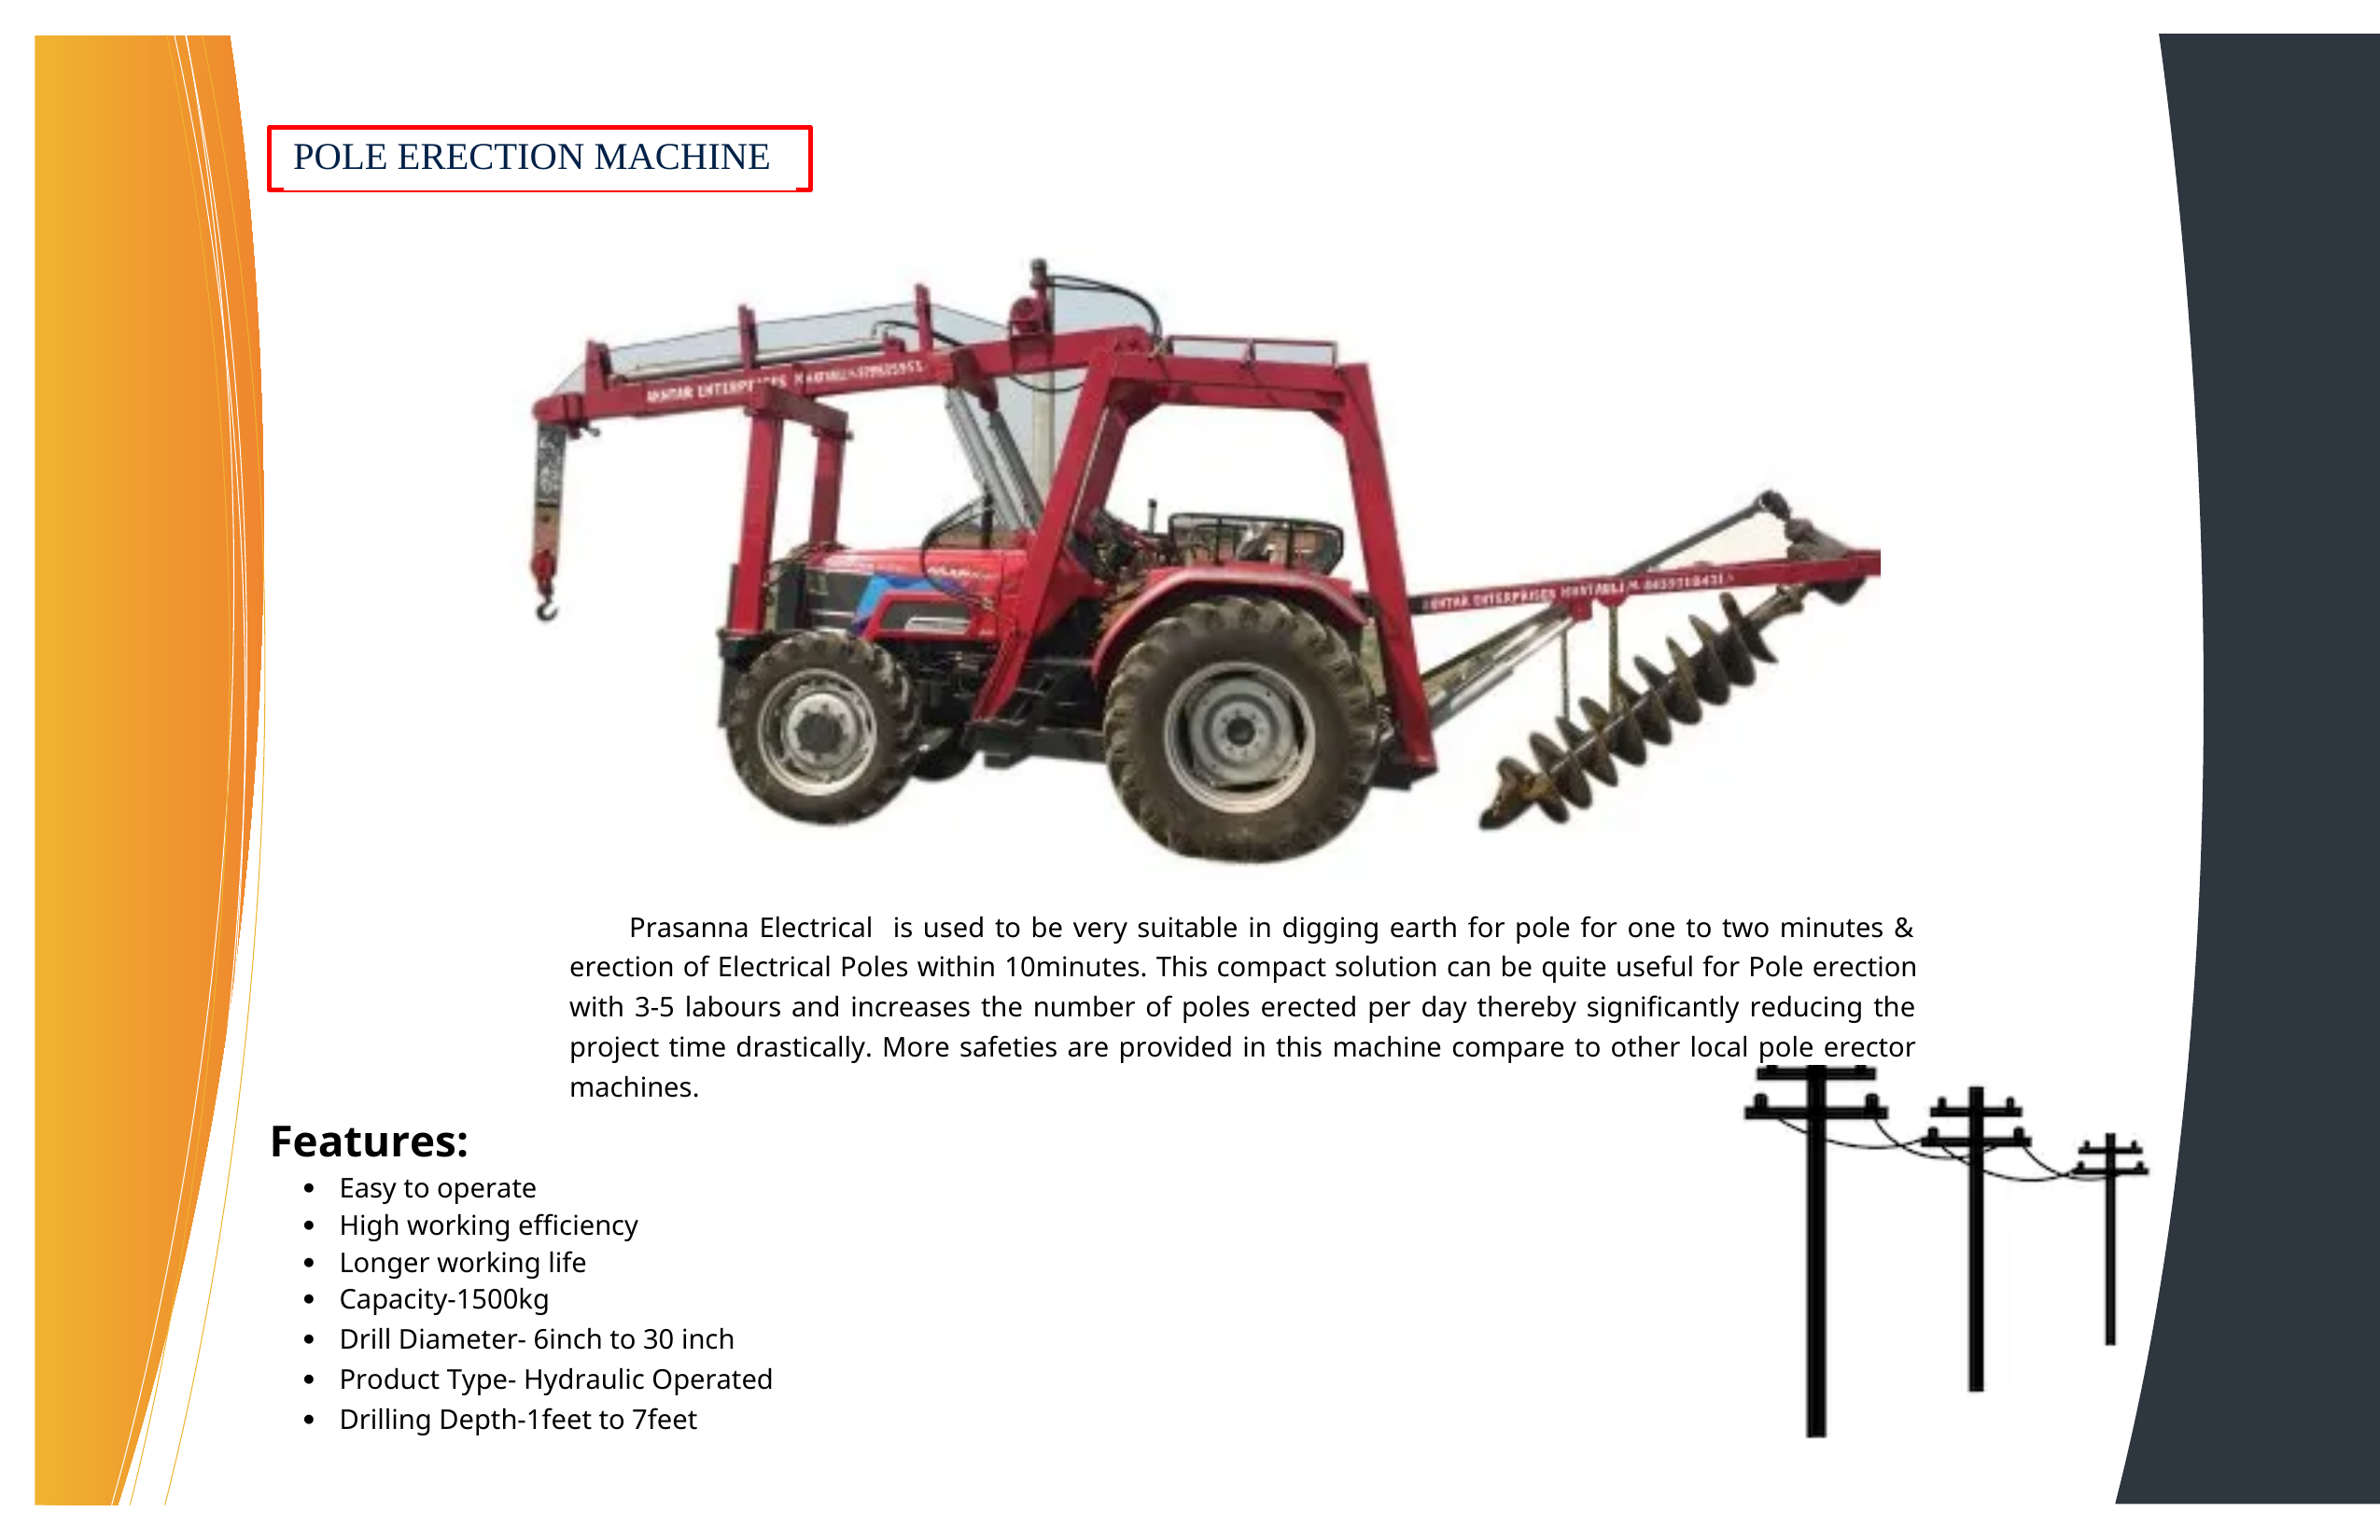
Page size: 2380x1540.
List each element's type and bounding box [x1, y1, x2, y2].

picture [1647, 940, 2247, 1540]
picture [468, 220, 1882, 940]
